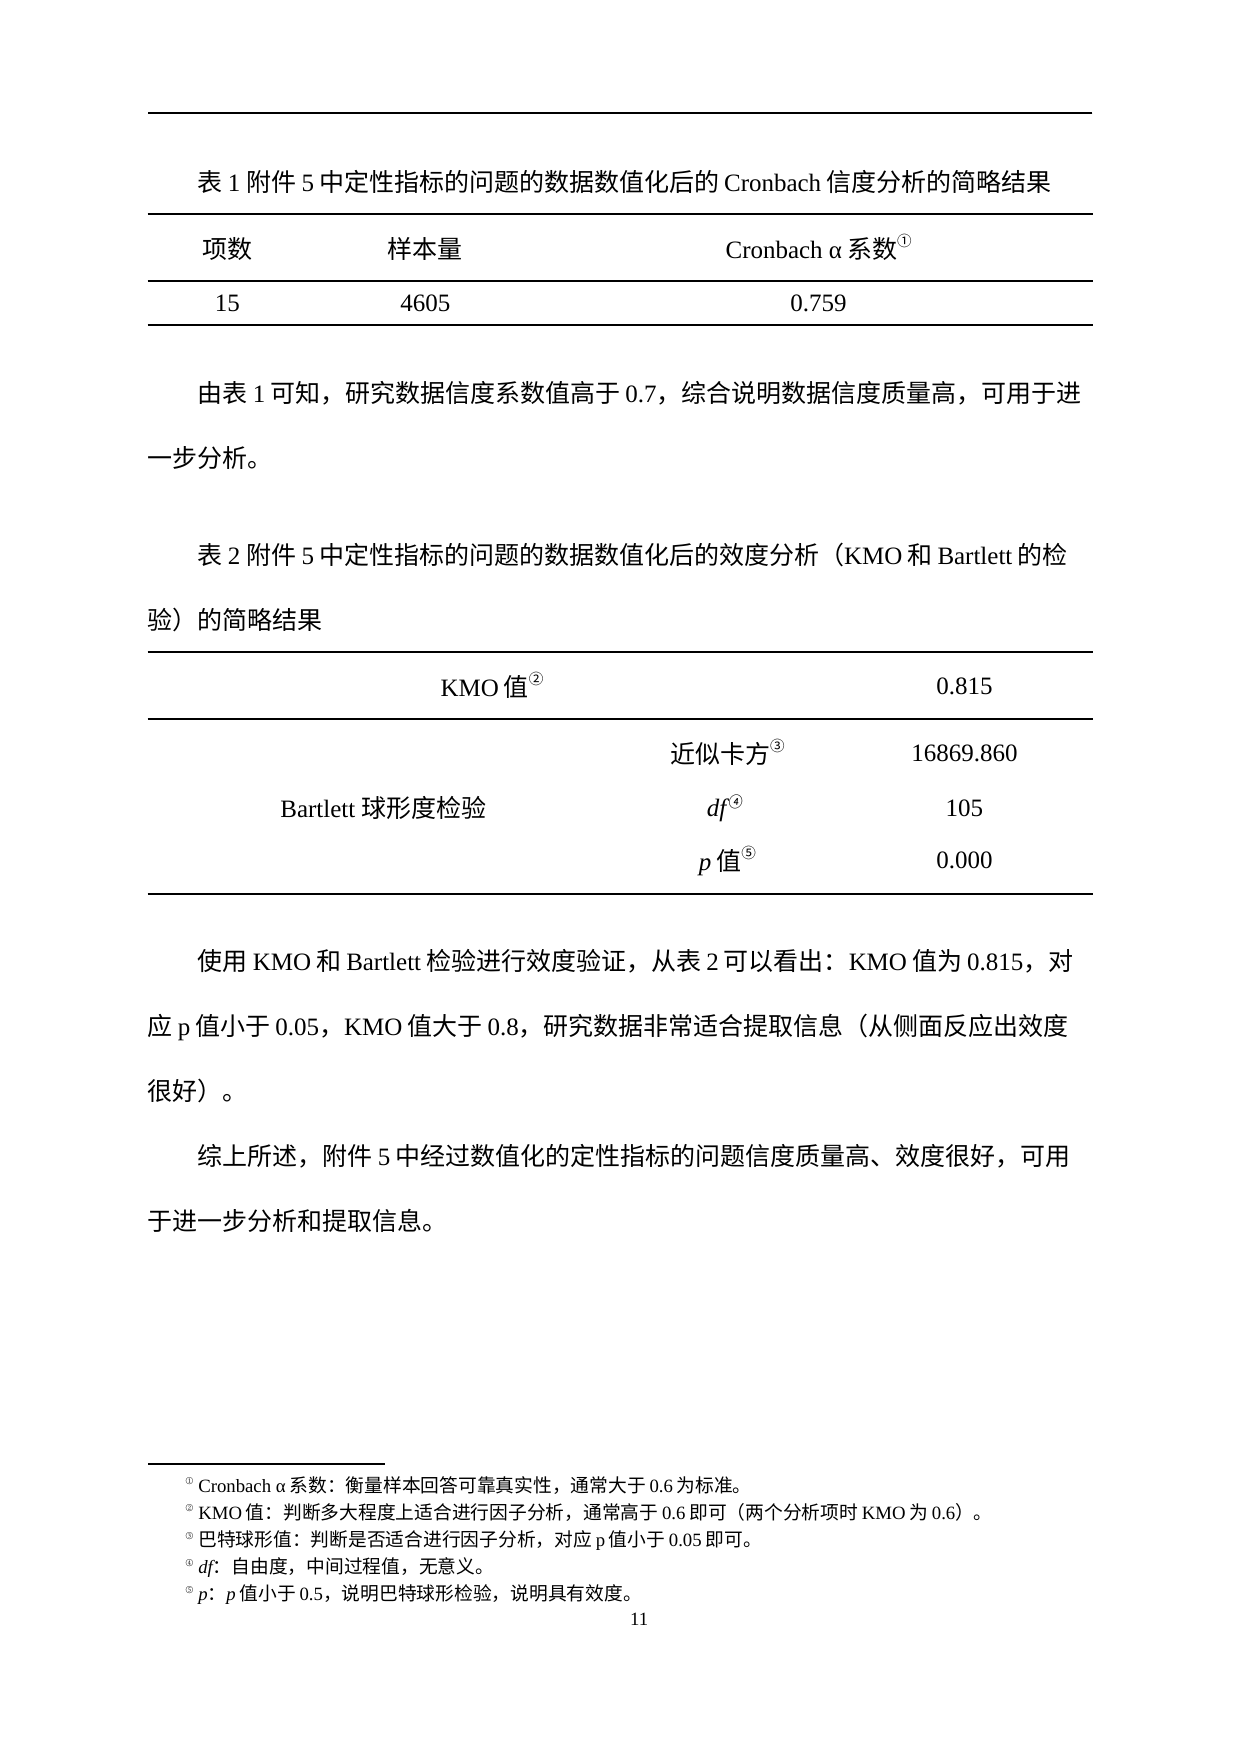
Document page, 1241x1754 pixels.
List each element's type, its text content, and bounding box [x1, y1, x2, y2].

table_cell 105 [836, 785, 1092, 827]
table_header 样本量 [306, 215, 544, 280]
table_cell 0.759 [544, 282, 1092, 324]
text 使用KMO和Bartlett检验进行效度验证，从表2可以看出：KMO值为0.815，对应p值小于0.05，KMO值大于0.8，研究数据非常适合提取信息（从侧面反应出效度很好）。 [148, 927, 1092, 1122]
text 综上所述，附件5中经过数值化的定性指标的问题信度质量高、效度很好，可用于进一步分析和提取信息。 [148, 1122, 1092, 1252]
table_cell 近似卡方 [619, 720, 836, 785]
table_cell 4605 [306, 282, 544, 324]
table_header 项数 [148, 215, 306, 280]
table_cell df [619, 785, 836, 827]
table_header Cronbach α系数 [544, 215, 1092, 280]
table_cell 16869.860 [836, 720, 1092, 785]
table_cell 15 [148, 282, 306, 324]
table_header 0.815 [836, 653, 1092, 718]
table_cell 0.000 [836, 828, 1092, 892]
text 表1 附件5中定性指标的问题的数据数值化后的Cronbach信度分析的简略结果 [148, 148, 1092, 213]
table_cell Bartlett 球形度检验 [148, 720, 619, 892]
table_cell p值 [619, 828, 836, 892]
text 表2 附件5中定性指标的问题的数据数值化后的效度分析（KMO和Bartlett的检验）的简略结果 [148, 521, 1092, 651]
table_header KMO值 [148, 653, 836, 718]
text 由表1可知，研究数据信度系数值高于0.7，综合说明数据信度质量高，可用于进一步分析。 [148, 359, 1092, 489]
